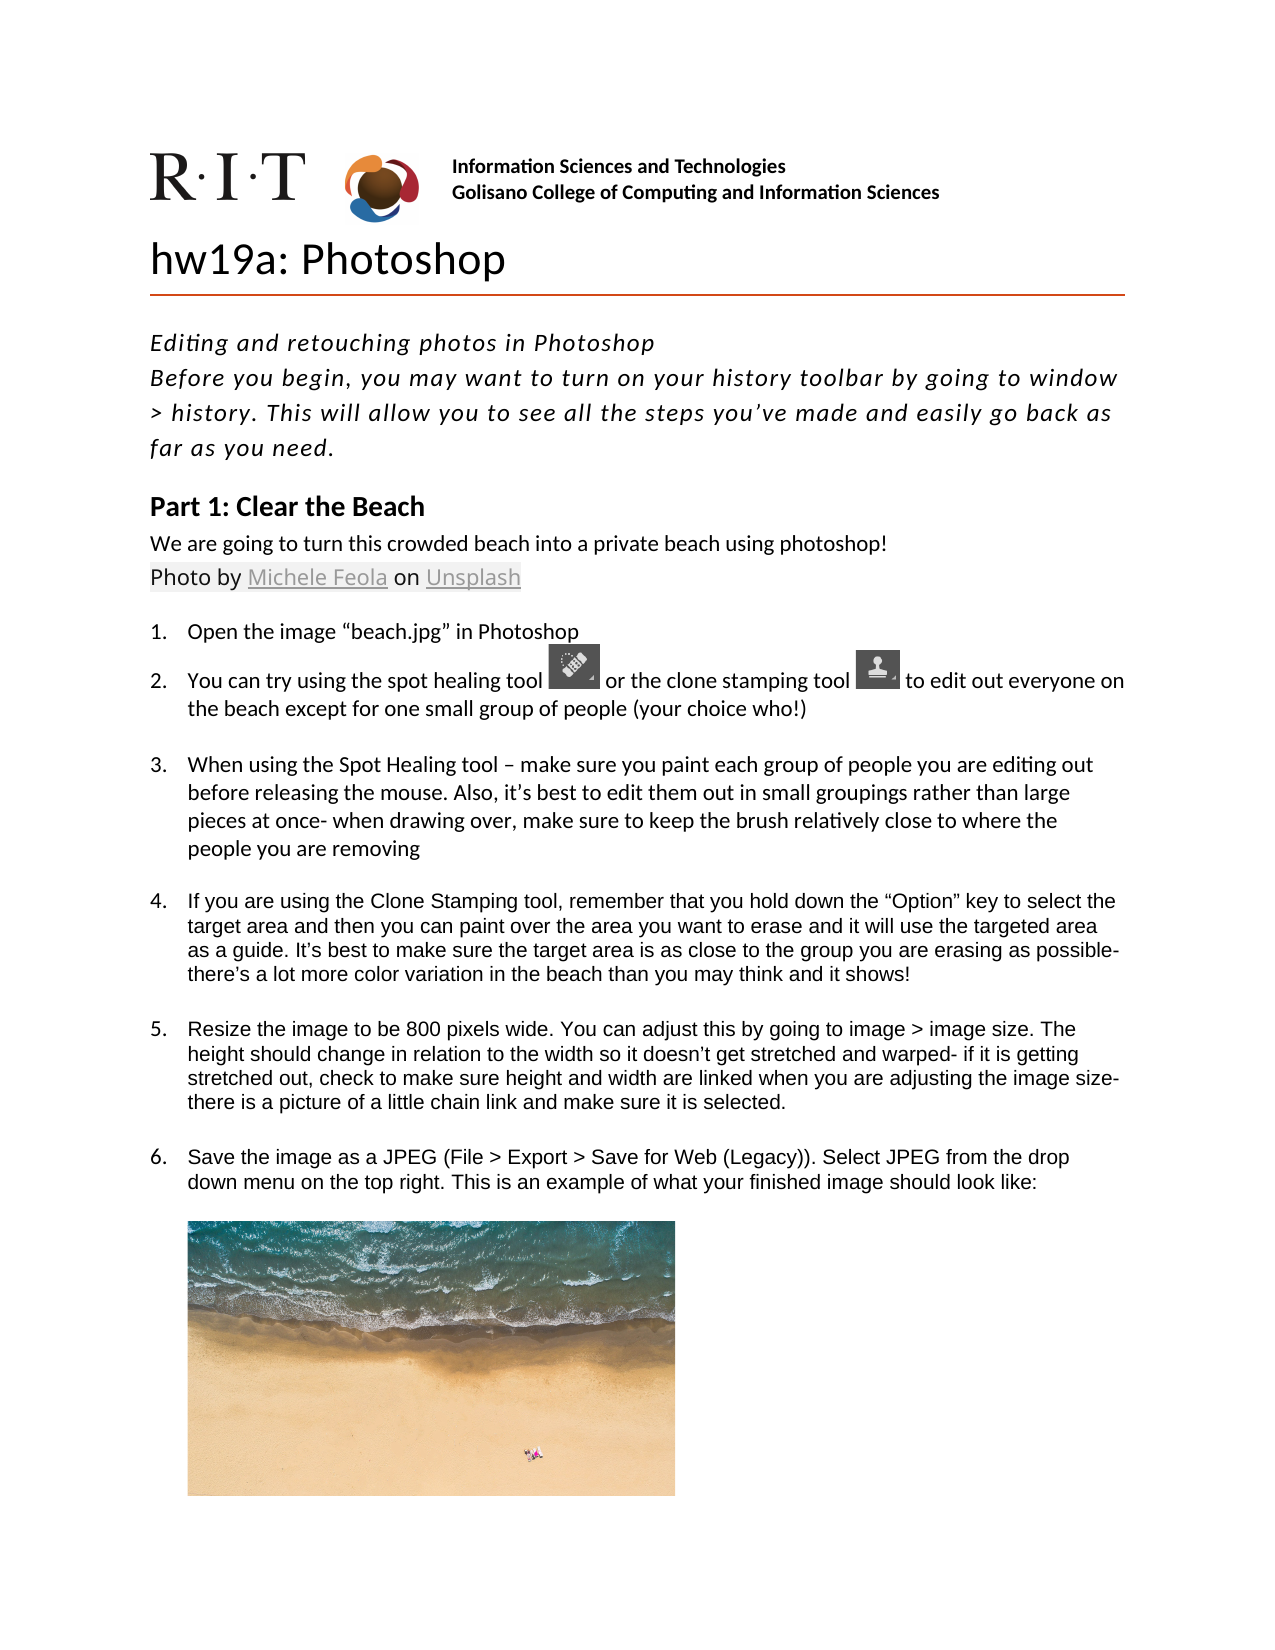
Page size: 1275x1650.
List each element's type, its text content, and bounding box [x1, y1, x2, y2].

picture [150, 153, 306, 200]
table_header Information Sciences and Technologies Golisano College of Computing and Information Sciences [441, 154, 956, 230]
list Open the image “beach.jpg” in Photoshop [150, 617, 1125, 645]
list If you are using the Clone Stamping tool, remember that you hold down the “Option” key to select the target area and then you can paint over the area you want to erase and it will use the targeted area as a guide. It’s best to make sure the target area is as close to the group you are erasing as possible- there’s a lot more color variation in the beach than you may think and it shows! [150, 886, 1125, 986]
list Resize the image to be 800 pixels wide. You can adjust this by going to image > image size. The height should change in relation to the width so it doesn’t get stretched and warped- if it is getting stretched out, check to make sure height and width are linked when you are adjusting the image size- there is a picture of a little chain link and make sure it is selected. [150, 1014, 1125, 1114]
subtitle Editing and retouching photos in Photoshop Before you begin, you may want to turn on your history toolbar by going to window > history. This will allow you to see all the steps you’ve made and easily go back as far as you need. [150, 328, 1125, 463]
table_header [322, 154, 441, 230]
text We are going to turn this crowded beach into a private beach using photoshop! Photo by Michele Feola on Unsplash [150, 529, 1125, 592]
picture [855, 650, 900, 689]
picture [187, 1221, 675, 1496]
subtitle Part 1: Clear the Beach [150, 488, 1125, 524]
list When using the Spot Healing tool – make sure you paint each group of people you are editing out before releasing the mouse. Also, it’s best to edit them out in small groupings rather than large pieces at once- when drawing over, make sure to keep the brush relatively close to where the people you are removing [150, 750, 1125, 862]
picture [548, 644, 600, 689]
table_header [139, 154, 322, 230]
title hw19a: Photoshop [150, 230, 1125, 294]
picture [344, 153, 420, 225]
list You can try using the spot healing tool or the clone stamping tool to edit out everyone on the beach except for one small group of people (your choice who!) [150, 645, 1125, 722]
